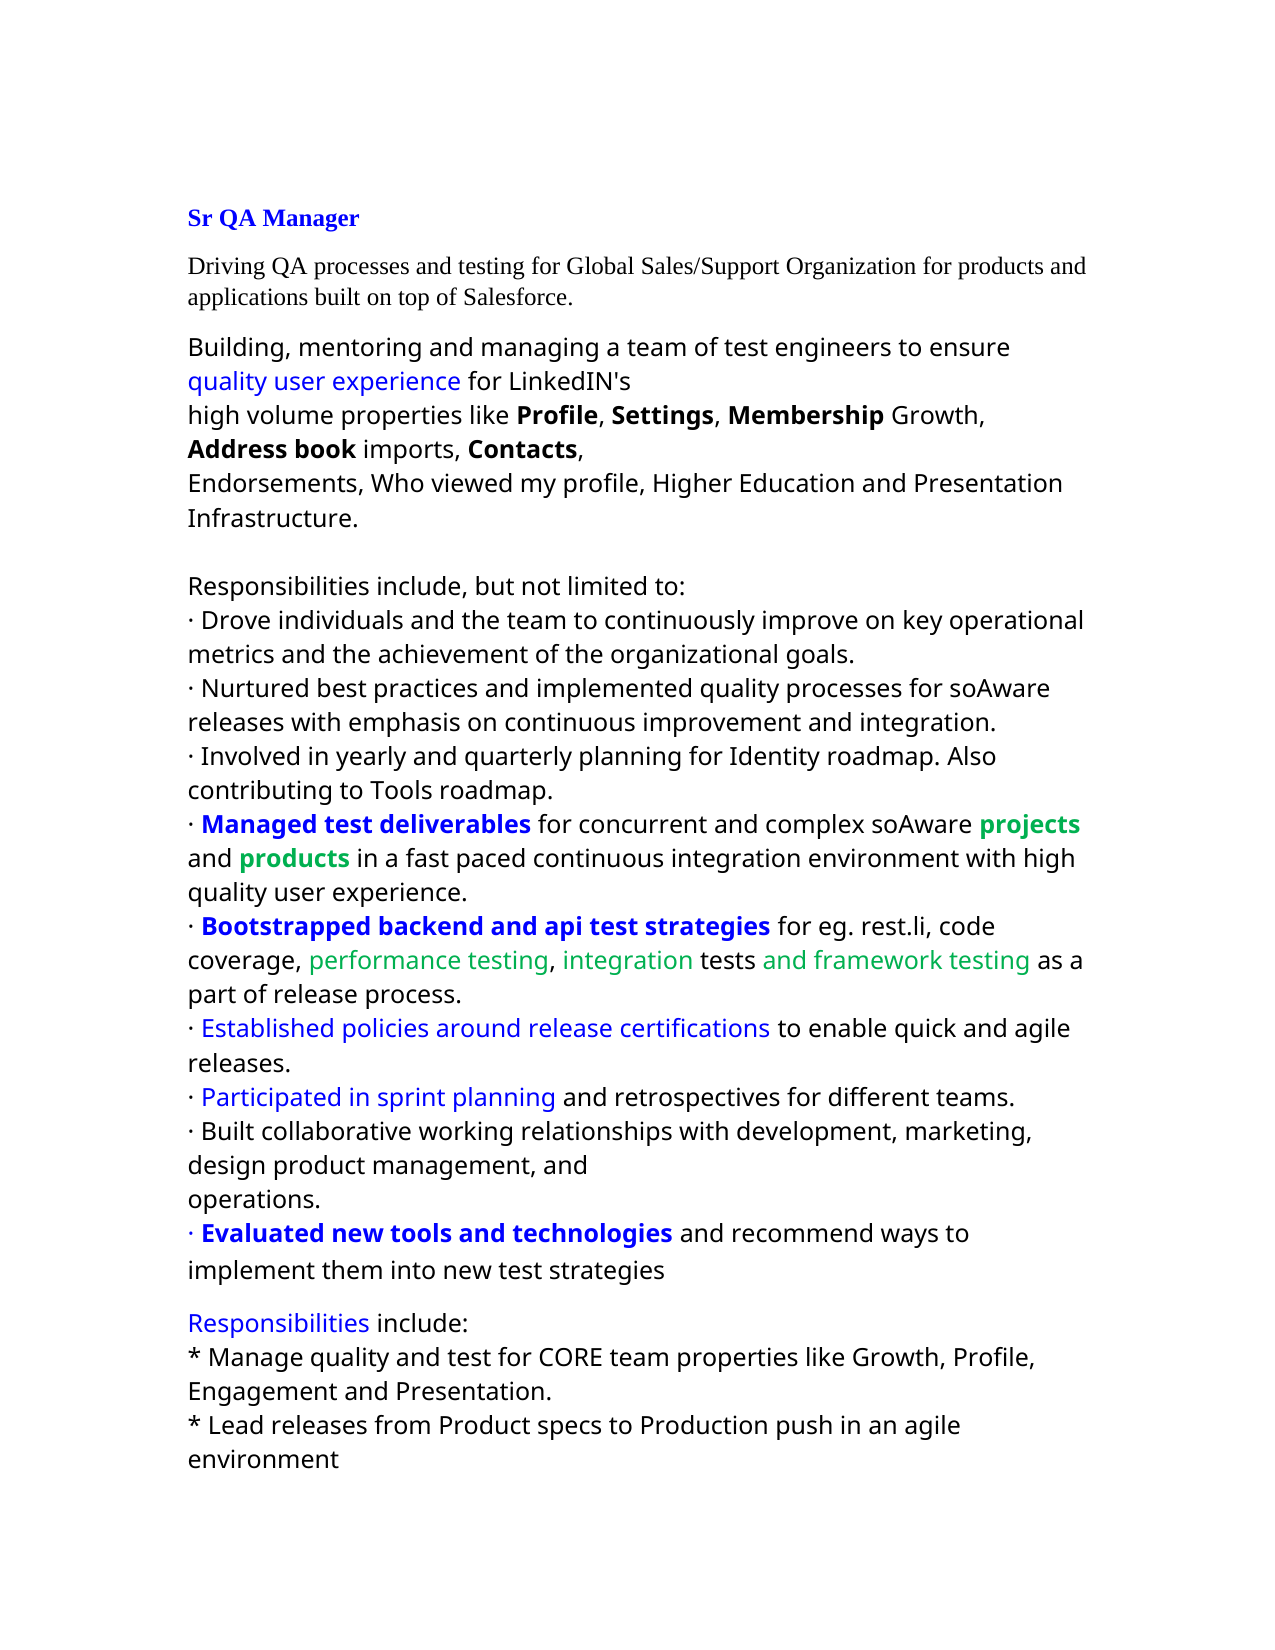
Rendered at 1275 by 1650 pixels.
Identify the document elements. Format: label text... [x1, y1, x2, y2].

text Building, mentoring and managing a team of test engineers to ensure quality user experience for LinkedIN's [187, 330, 1087, 398]
text Sr QA Manager [187, 203, 1087, 232]
text Driving QA processes and testing for Global Sales/Support Organization for products and applications built on top of Salesforce. [187, 251, 1087, 311]
text Responsibilities include, but not limited to: [187, 568, 1087, 602]
text · Managed test deliverables for concurrent and complex soAware projects and products in a fast paced continuous integration environment with high quality user experience. [187, 807, 1087, 909]
text · Nurtured best practices and implemented quality processes for soAware releases with emphasis on continuous improvement and integration. [187, 671, 1087, 739]
text · Participated in sprint planning and retrospectives for different teams. [187, 1079, 1087, 1113]
text * Lead releases from Product specs to Production push in an agile environment [187, 1408, 1087, 1476]
text · Bootstrapped backend and api test strategies for eg. rest.li, code coverage, performance testing, integration tests and framework testing as a part of release process. [187, 909, 1087, 1011]
text · Established policies around release certifications to enable quick and agile releases. [187, 1011, 1087, 1079]
text · Evaluated new tools and technologies and recommend ways to implement them into new test strategies [187, 1216, 1087, 1286]
text * Manage quality and test for CORE team properties like Growth, Profile, Engagement and Presentation. [187, 1340, 1087, 1408]
text · Involved in yearly and quarterly planning for Identity roadmap. Also contributing to Tools roadmap. [187, 739, 1087, 807]
text · Built collaborative working relationships with development, marketing, design product management, and [187, 1113, 1087, 1181]
text · Drove individuals and the team to continuously improve on key operational metrics and the achievement of the organizational goals. [187, 602, 1087, 671]
text Responsibilities include: [187, 1306, 1087, 1340]
text Endorsements, Who viewed my profile, Higher Education and Presentation Infrastructure. [187, 466, 1087, 534]
text high volume properties like Profile, Settings, Membership Growth, Address book imports, Contacts, [187, 398, 1087, 466]
text operations. [187, 1181, 1087, 1216]
